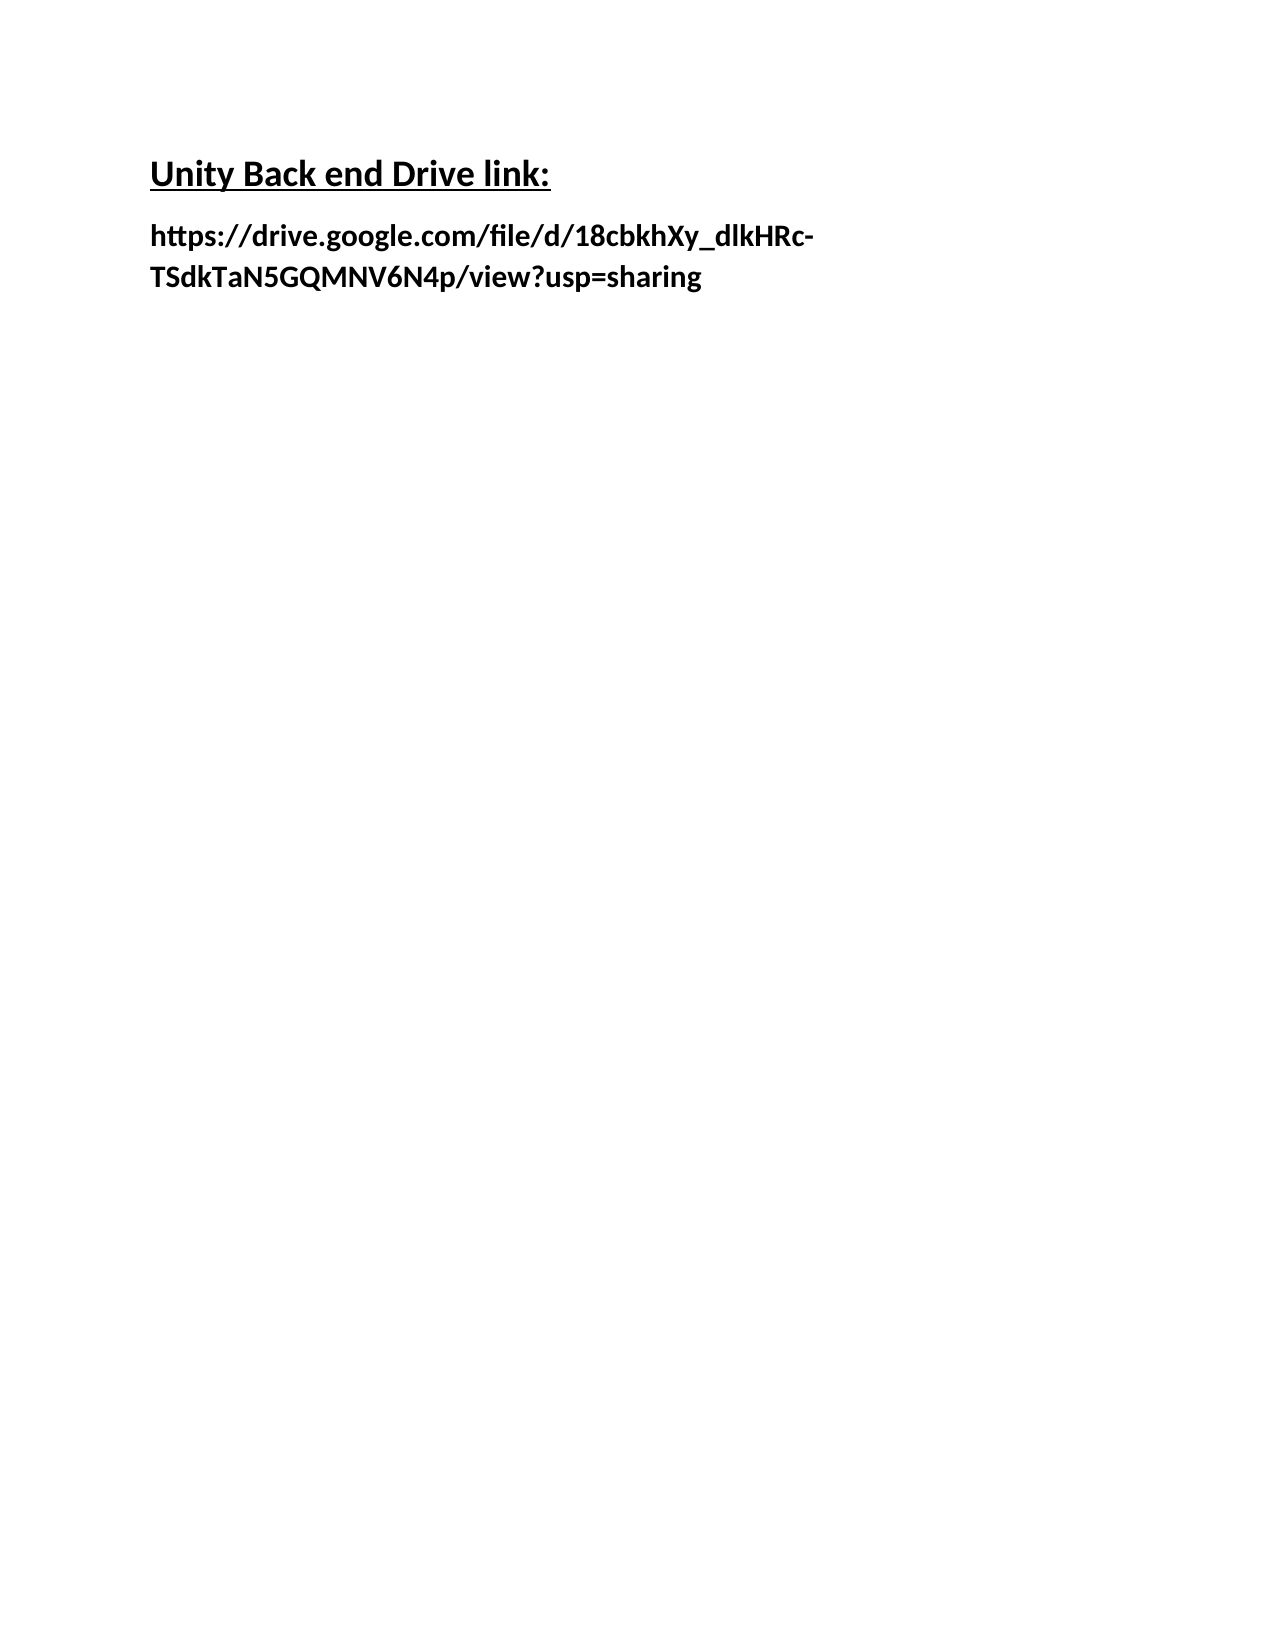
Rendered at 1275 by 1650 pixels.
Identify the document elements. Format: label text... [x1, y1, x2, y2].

text Unity Back end Drive link: [150, 150, 1125, 196]
text https://drive.google.com/file/d/18cbkhXy_dlkHRc-TSdkTaN5GQMNV6N4p/view?usp=sharing [150, 216, 1125, 295]
